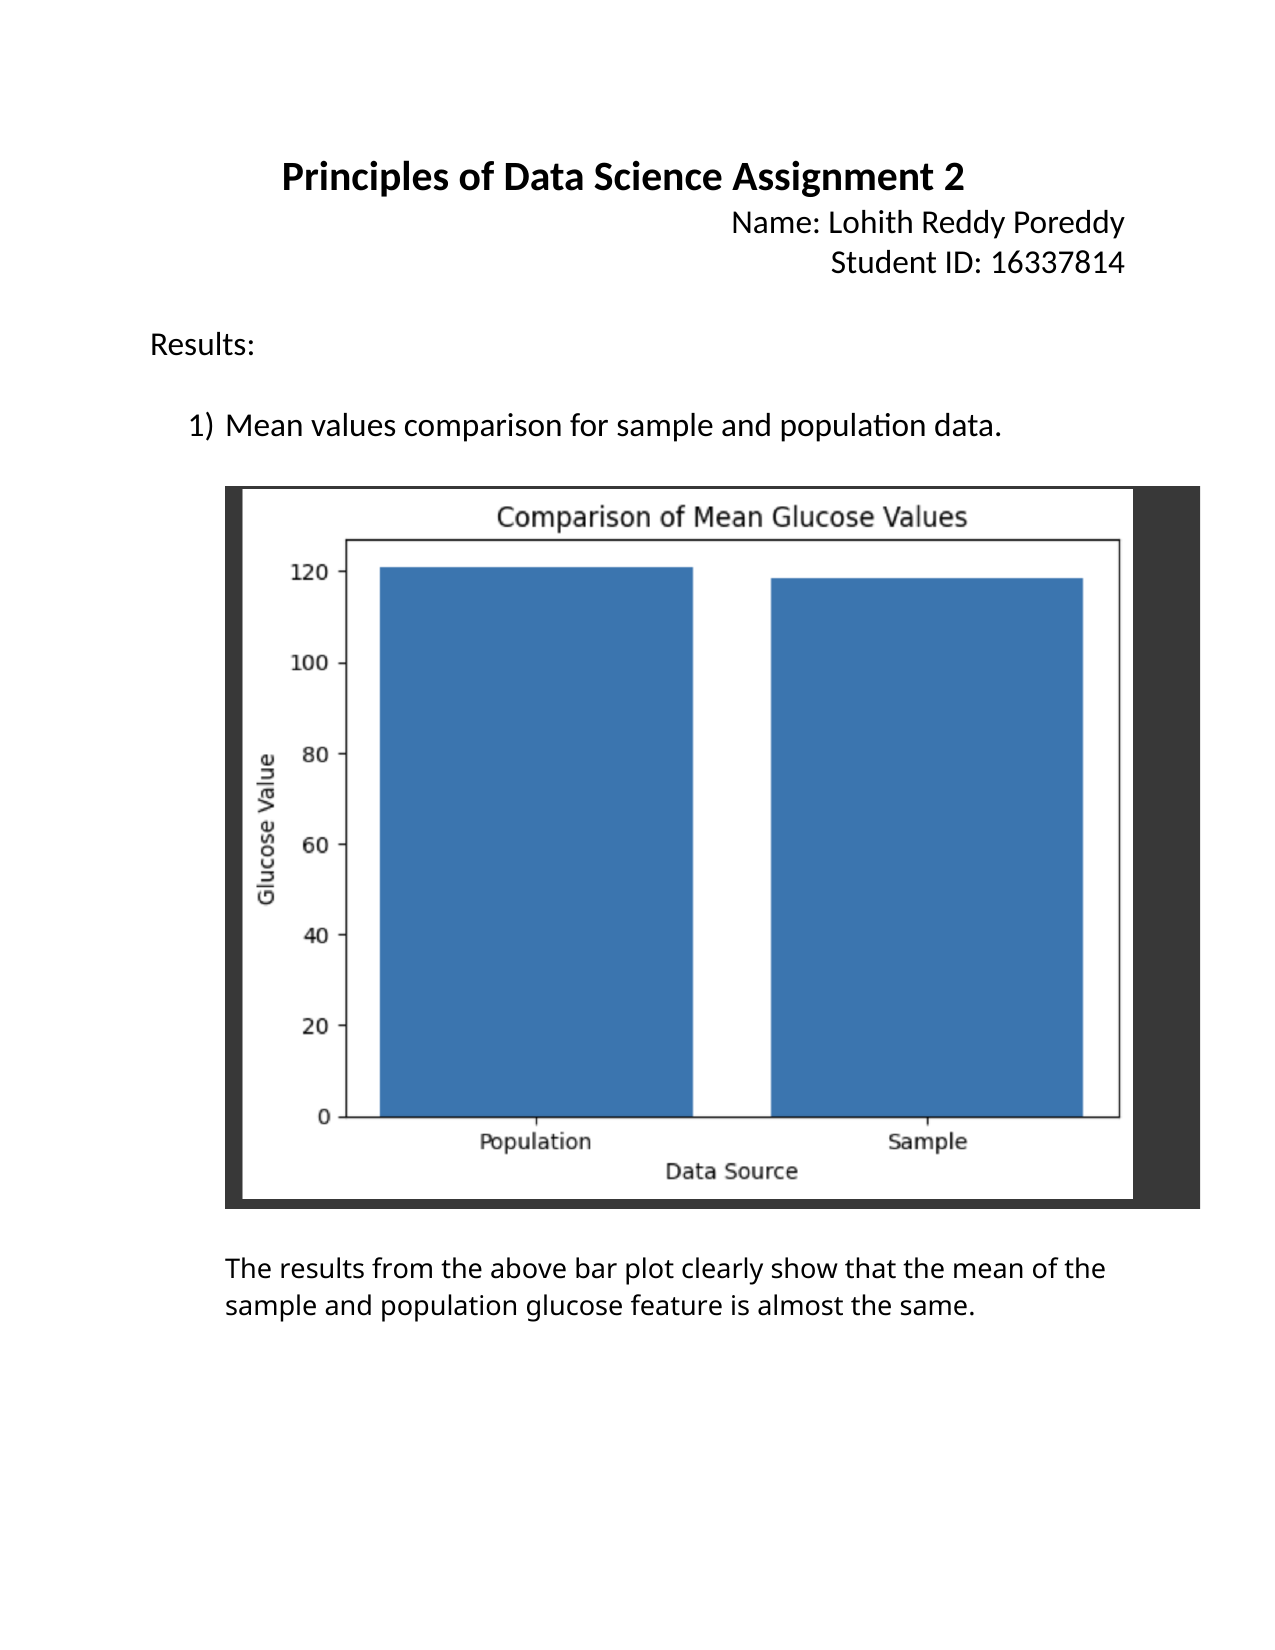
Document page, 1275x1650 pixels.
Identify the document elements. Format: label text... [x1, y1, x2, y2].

list Mean values comparison for sample and population data. [187, 404, 1125, 445]
picture [225, 486, 1200, 1209]
text Principles of Data Science Assignment 2 [150, 150, 1125, 201]
text Student ID: 16337814 [150, 242, 1125, 282]
text Results: [150, 323, 1125, 364]
list The results from the above bar plot clearly show that the mean of the sample and population glucose feature is almost the same. [225, 1249, 1125, 1323]
text Name: Lohith Reddy Poreddy [150, 201, 1125, 242]
